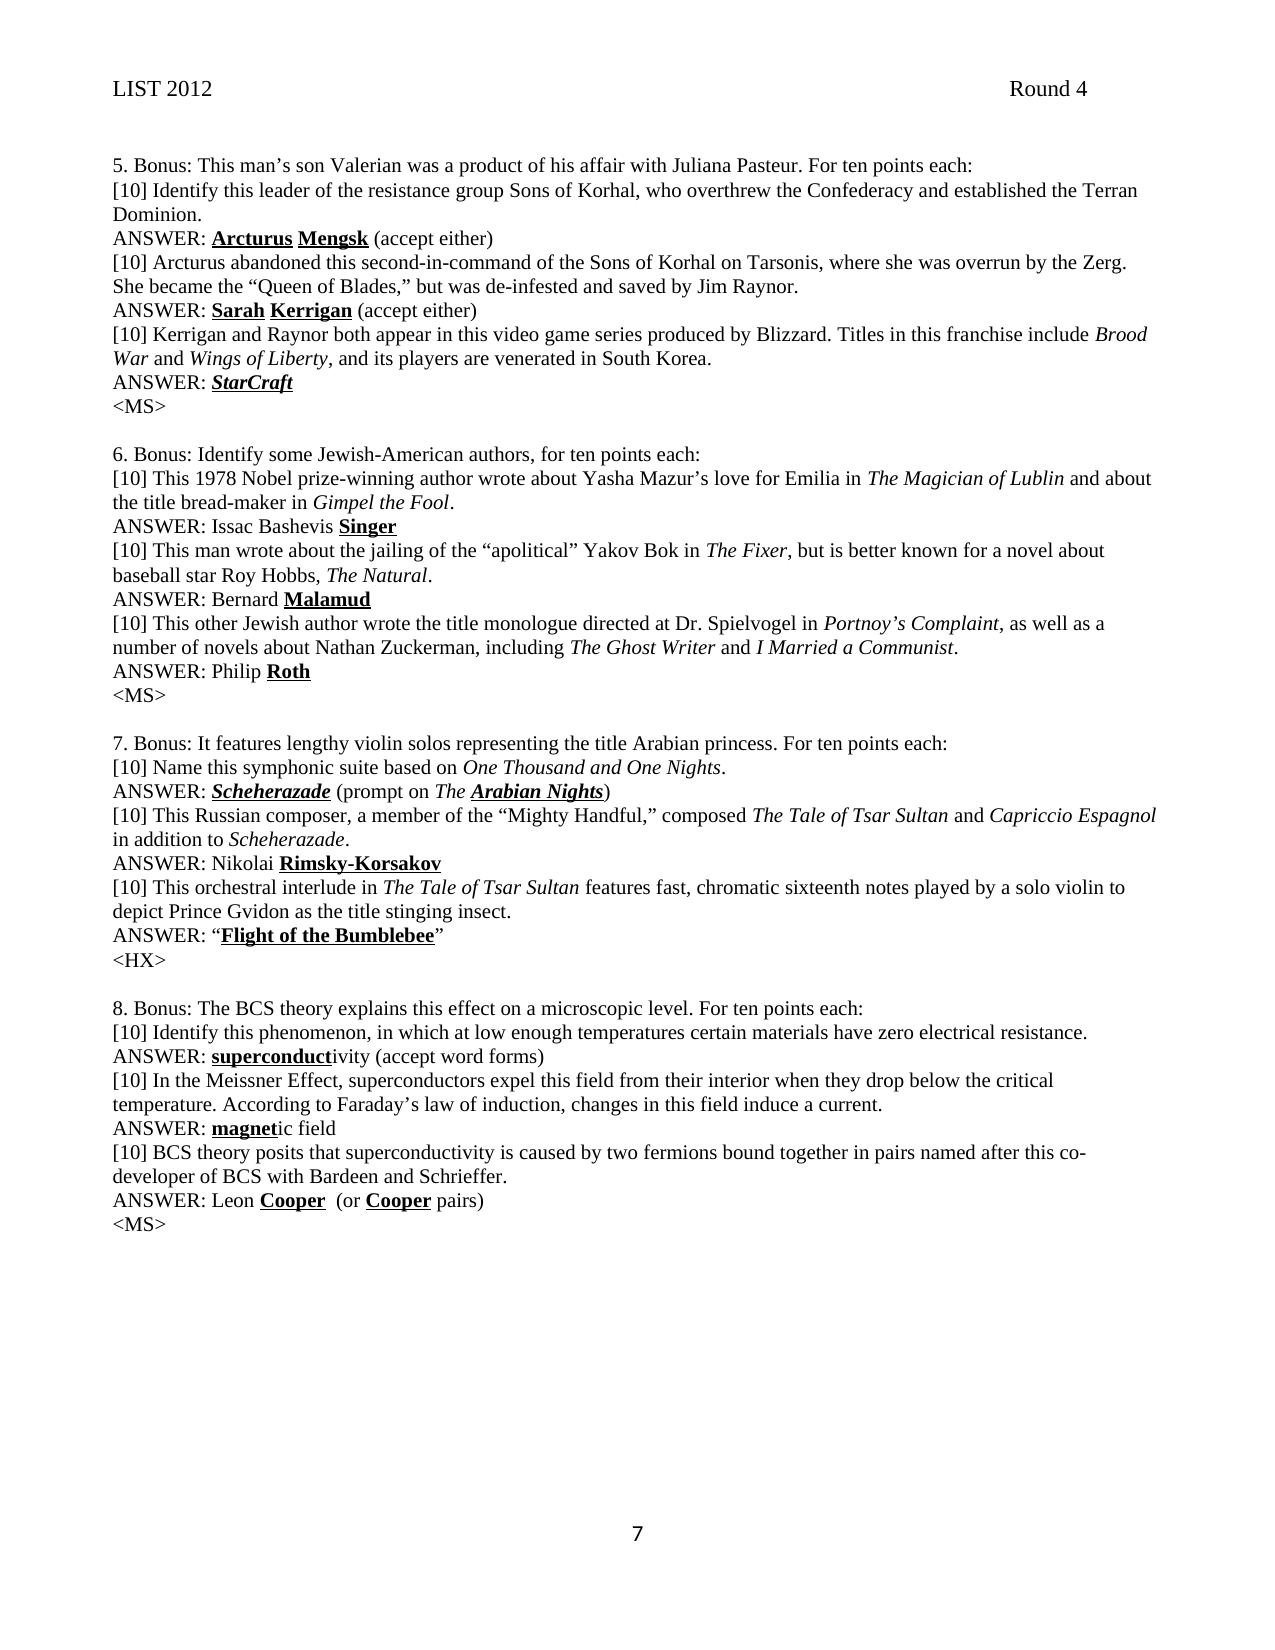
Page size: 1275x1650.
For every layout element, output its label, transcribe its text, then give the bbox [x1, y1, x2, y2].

text 5. Bonus: This man’s son Valerian was a product of his affair with Juliana Pasteur. For ten points each: [10] Identify this leader of the resistance group Sons of Korhal, who overthrew the Confederacy and established the Terran Dominion. ANSWER: Arcturus Mengsk (accept either) [10] Arcturus abandoned this second-in-command of the Sons of Korhal on Tarsonis, where she was overrun by the Zerg. She became the “Queen of Blades,” but was de-infested and saved by Jim Raynor. ANSWER: Sarah Kerrigan (accept either) [10] Kerrigan and Raynor both appear in this video game series produced by Blizzard. Titles in this franchise include Brood War and Wings of Liberty, and its players are venerated in South Korea. ANSWER: StarCraft <MS> 6. Bonus: Identify some Jewish-American authors, for ten points each: [10] This 1978 Nobel prize-winning author wrote about Yasha Mazur’s love for Emilia in The Magician of Lublin and about the title bread-maker in Gimpel the Fool. ANSWER: Issac Bashevis Singer [10] This man wrote about the jailing of the “apolitical” Yakov Bok in The Fixer, but is better known for a novel about baseball star Roy Hobbs, The Natural. ANSWER: Bernard Malamud [10] This other Jewish author wrote the title monologue directed at Dr. Spielvogel in Portnoy’s Complaint, as well as a number of novels about Nathan Zuckerman, including The Ghost Writer and I Married a Communist. ANSWER: Philip Roth <MS> 7. Bonus: It features lengthy violin solos representing the title Arabian princess. For ten points each: [10] Name this symphonic suite based on One Thousand and One Nights. ANSWER: Scheherazade (prompt on The Arabian Nights) [10] This Russian composer, a member of the “Mighty Handful,” composed The Tale of Tsar Sultan and Capriccio Espagnol in addition to Scheherazade. ANSWER: Nikolai Rimsky-Korsakov [10] This orchestral interlude in The Tale of Tsar Sultan features fast, chromatic sixteenth notes played by a solo violin to depict Prince Gvidon as the title stinging insect. ANSWER: “Flight of the Bumblebee” <HX> 8. Bonus: The BCS theory explains this effect on a microscopic level. For ten points each: [10] Identify this phenomenon, in which at low enough temperatures certain materials have zero electrical resistance. ANSWER: superconductivity (accept word forms) [10] In the Meissner Effect, superconductors expel this field from their interior when they drop below the critical temperature. According to Faraday’s law of induction, changes in this field induce a current. ANSWER: magnetic field [10] BCS theory posits that superconductivity is caused by two fermions bound together in pairs named after this co-developer of BCS with Bardeen and Schrieffer. ANSWER: Leon Cooper (or Cooper pairs) <MS> [112, 153, 1162, 1264]
